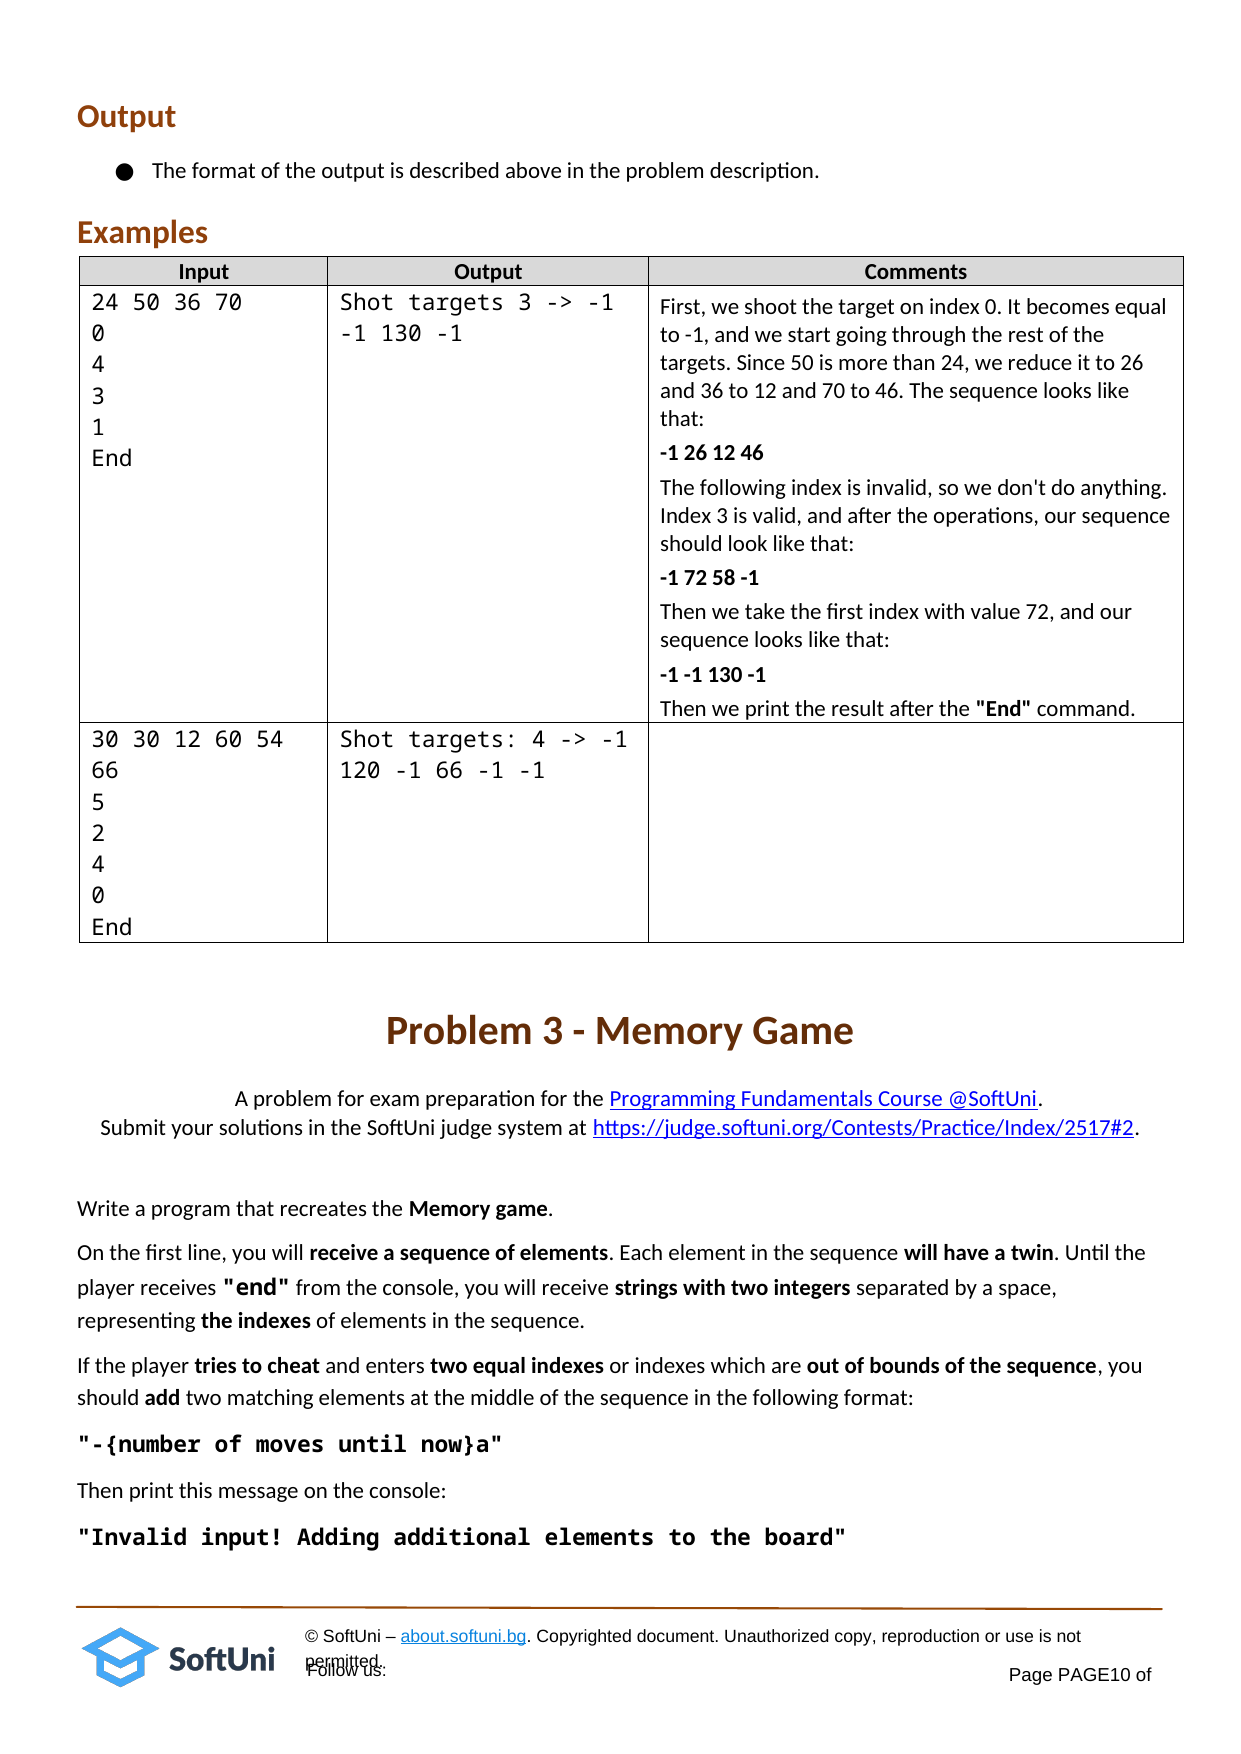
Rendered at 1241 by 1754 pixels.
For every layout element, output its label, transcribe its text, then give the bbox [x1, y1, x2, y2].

text Then print this message on the console: [77, 1476, 1163, 1504]
text On the first line, you will receive a sequence of elements. Each element in the sequence will have a twin. Until the player receives "end" from the console, you will receive strings with two integers separated by a space, representing the indexes of elements in the sequence. [77, 1238, 1163, 1334]
subtitle Problem 3 - Memory Game [77, 1004, 1163, 1055]
table_header Input [80, 257, 327, 285]
table_cell Shot targets: 4 -> -1 120 -1 66 -1 -1 [328, 723, 648, 942]
picture [75, 1621, 281, 1693]
text "-{number of moves until now}a" [77, 1428, 1163, 1459]
text "Invalid input! Adding additional elements to the board" [77, 1521, 1163, 1552]
text If the player tries to cheat and enters two equal indexes or indexes which are out of bounds of the sequence, you should add two matching elements at the middle of the sequence in the following format: [77, 1351, 1163, 1411]
text A problem for exam preparation for the Programming Fundamentals Course @SoftUni. [114, 1084, 1163, 1113]
subtitle Output [77, 95, 1163, 136]
text Submit your solutions in the SoftUni judge system at https://judge.softuni.org/Contests/Practice/Index/2517#2. [77, 1113, 1163, 1141]
subtitle Examples [77, 211, 1163, 252]
table_cell Shot targets 3 -> -1 -1 130 -1 [328, 286, 648, 722]
table_cell First, we shoot the target on index 0. It becomes equal to -1, and we start going through the rest of the targets. Since 50 is more than 24, we reduce it to 26 and 36 to 12 and 70 to 46. The sequence looks like that: -1 26 12 46 The following index is invalid, so we don't do anything. Index 3 is valid, and after the operations, our sequence should look like that: -1 72 58 -1 Then we take the first index with value 72, and our sequence looks like that: -1 -1 130 -1 Then we print the result after the "End" command. [649, 286, 1183, 722]
table_cell 24 50 36 70 0 4 3 1 End [80, 286, 327, 722]
table_header Comments [649, 257, 1183, 285]
table_cell [649, 723, 1183, 942]
text Write a program that recreates the Memory game. [77, 1194, 1163, 1222]
list The format of the output is described above in the problem description. [114, 144, 1163, 191]
table_cell 30 30 12 60 54 66 5 2 4 0 End [80, 723, 327, 942]
table_header Output [328, 257, 648, 285]
